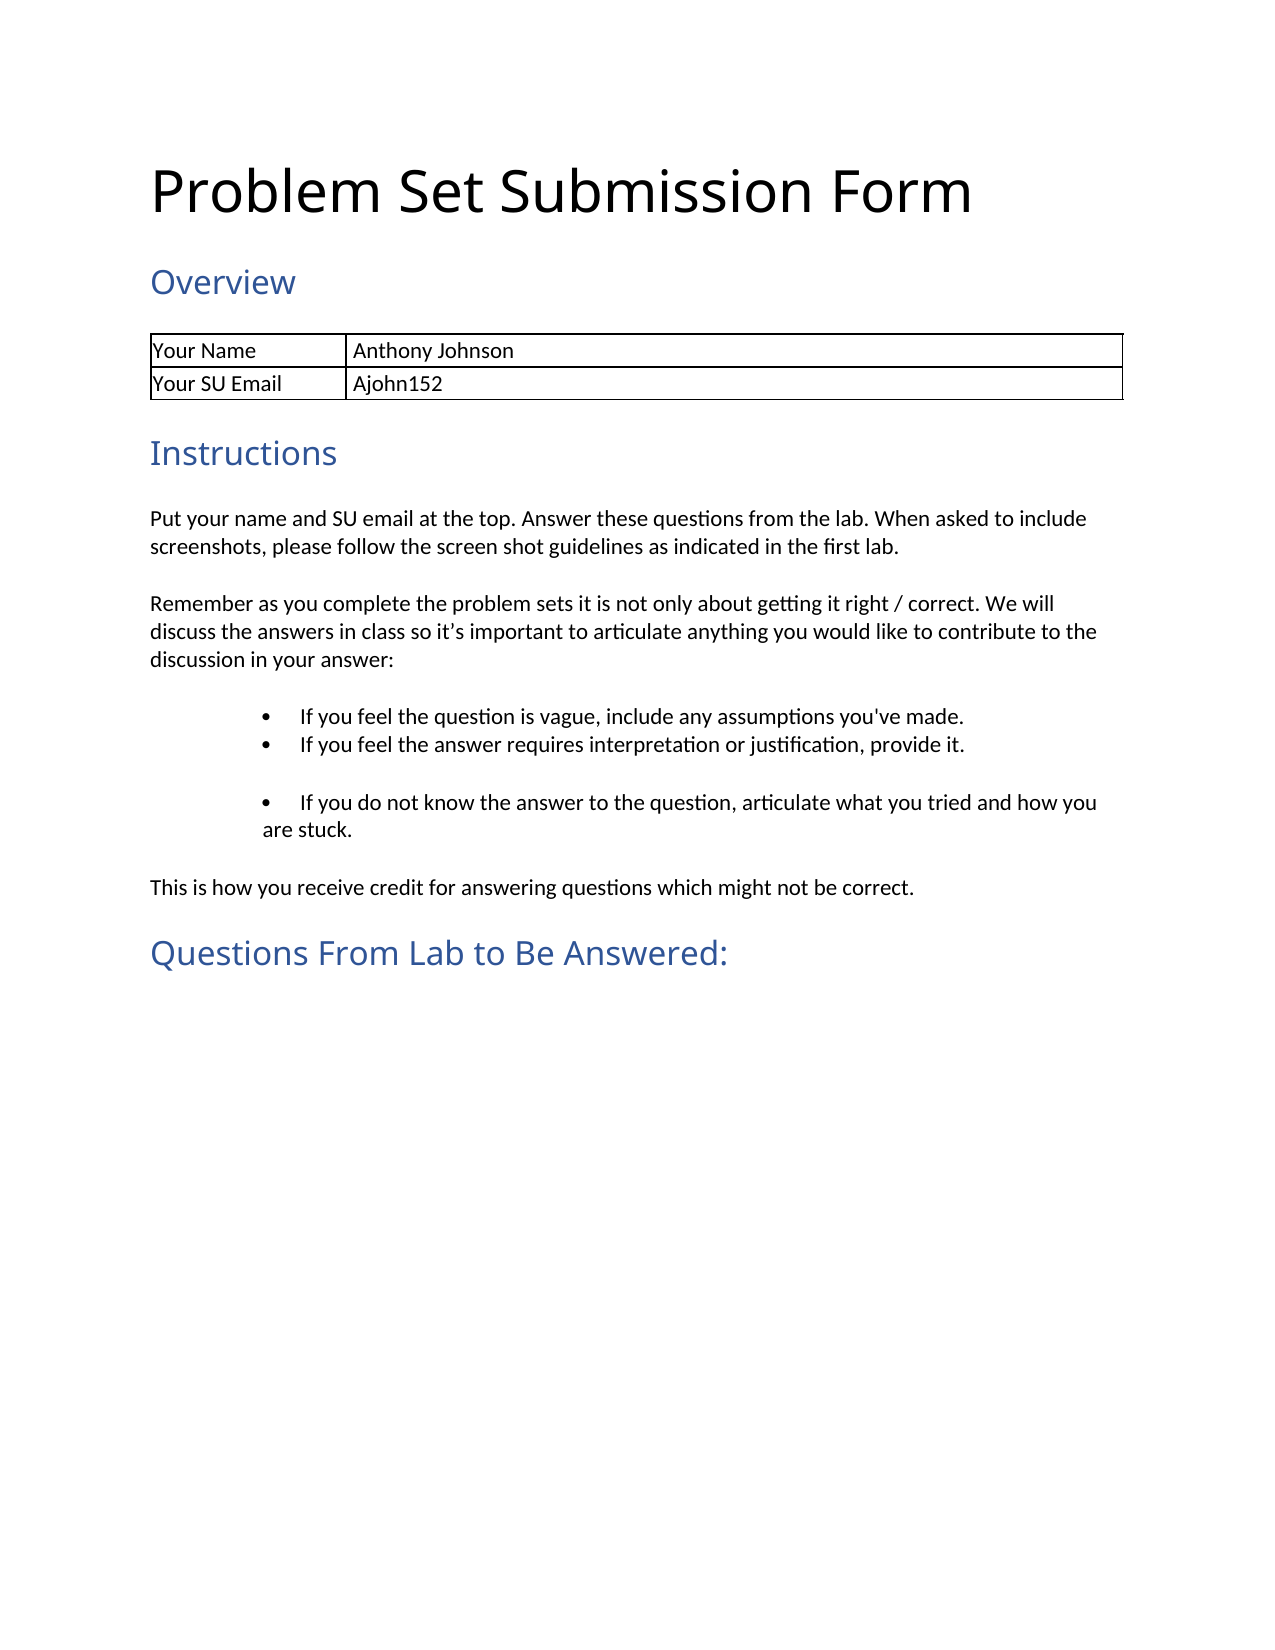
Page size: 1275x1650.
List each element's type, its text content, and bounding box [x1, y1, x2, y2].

table_header Anthony Johnson [347, 335, 1122, 366]
list If you feel the question is vague, include any assumptions you've made. [262, 702, 1125, 730]
text Problem Set Submission Form [150, 150, 1125, 229]
text This is how you receive credit for answering questions which might not be correct. [150, 873, 1125, 901]
table_header Your Name [152, 335, 345, 366]
text Overview [150, 259, 1125, 304]
text Questions From Lab to Be Answered: [150, 930, 1125, 975]
table_cell Your SU Email [152, 368, 345, 399]
text Instructions [150, 429, 1125, 475]
text Put your name and SU email at the top. Answer these questions from the lab. When asked to include screenshots, please follow the screen shot guidelines as indicated in the first lab. [150, 504, 1125, 560]
text Remember as you complete the problem sets it is not only about getting it right / correct. We will discuss the answers in class so it’s important to articulate anything you would like to contribute to the discussion in your answer: [150, 589, 1125, 673]
list If you feel the answer requires interpretation or justification, provide it. [262, 730, 1125, 758]
table_cell Ajohn152 [347, 368, 1122, 399]
list If you do not know the answer to the question, articulate what you tried and how you are stuck. [262, 788, 1125, 844]
